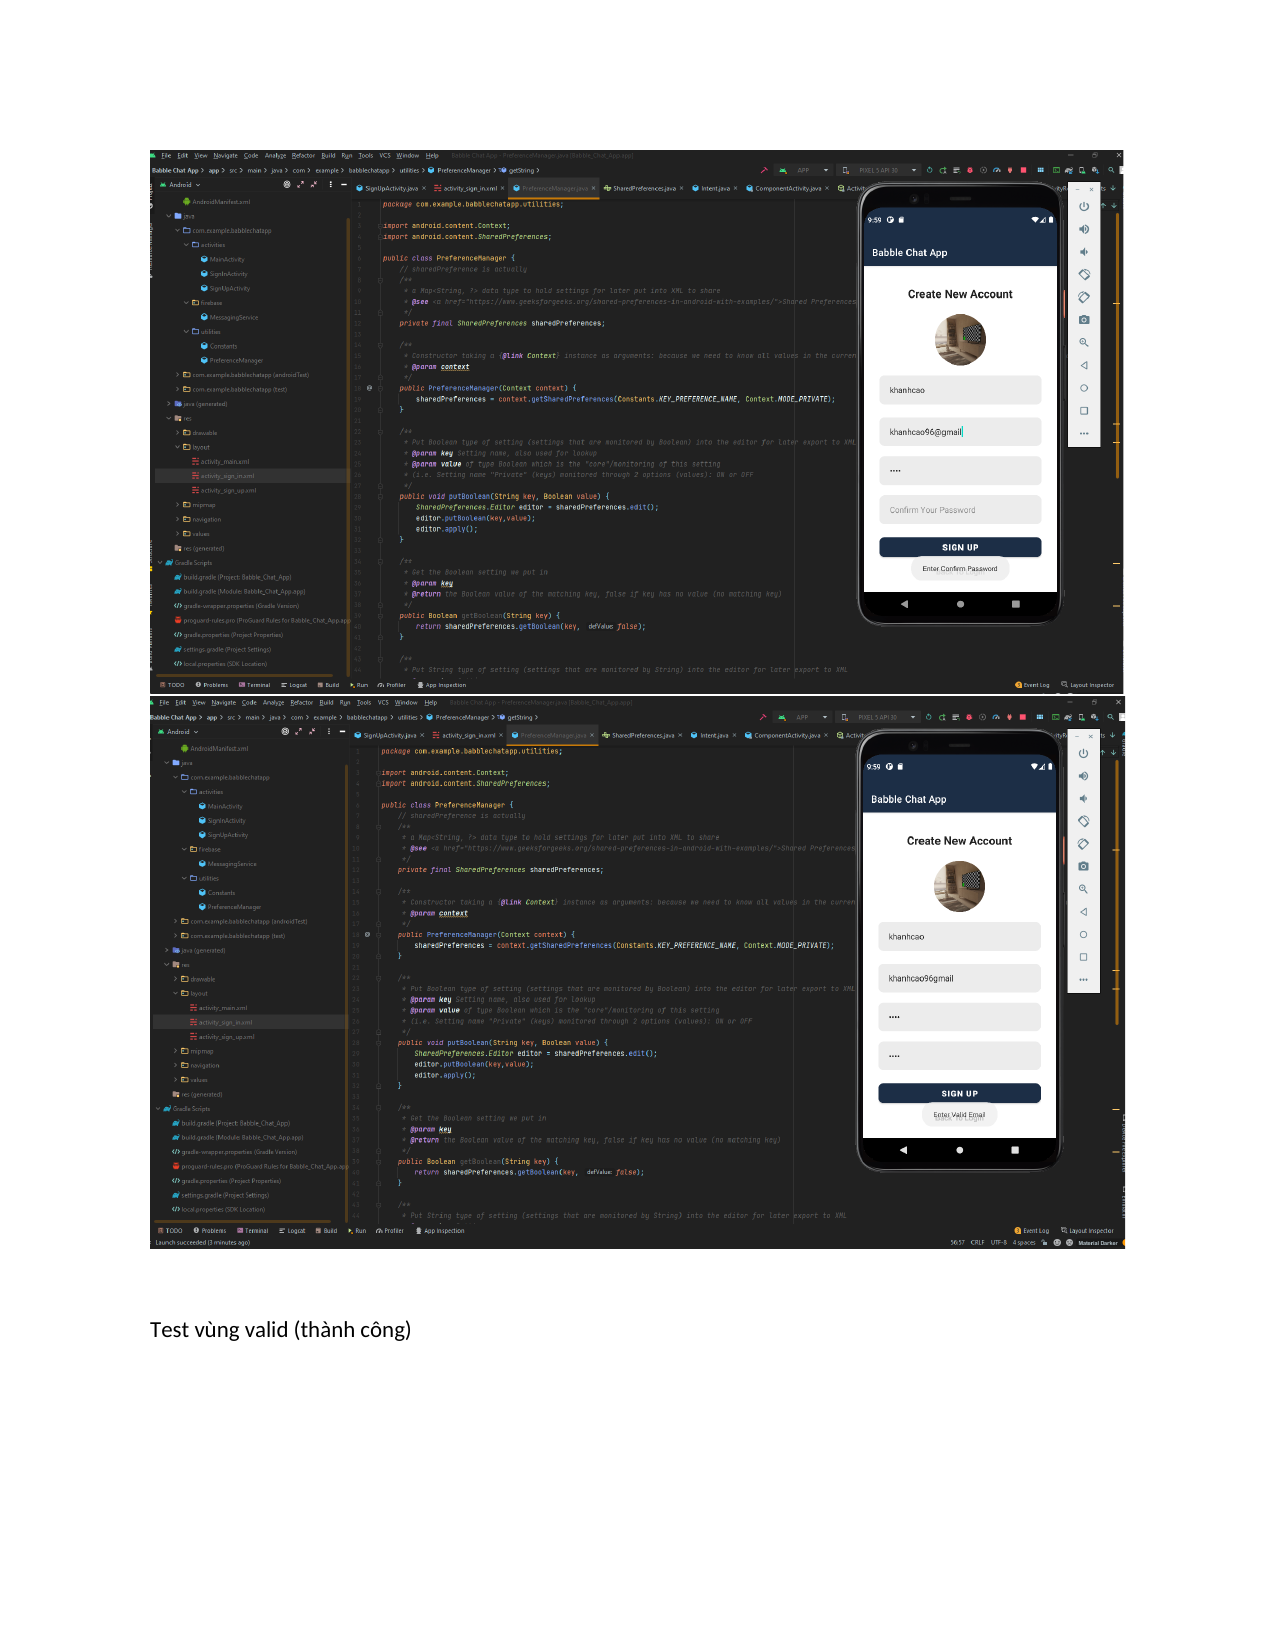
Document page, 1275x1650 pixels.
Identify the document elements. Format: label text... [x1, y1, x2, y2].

text Test vùng valid (thành công) [150, 1315, 1125, 1343]
picture [150, 150, 1124, 694]
picture [150, 696, 1125, 1249]
